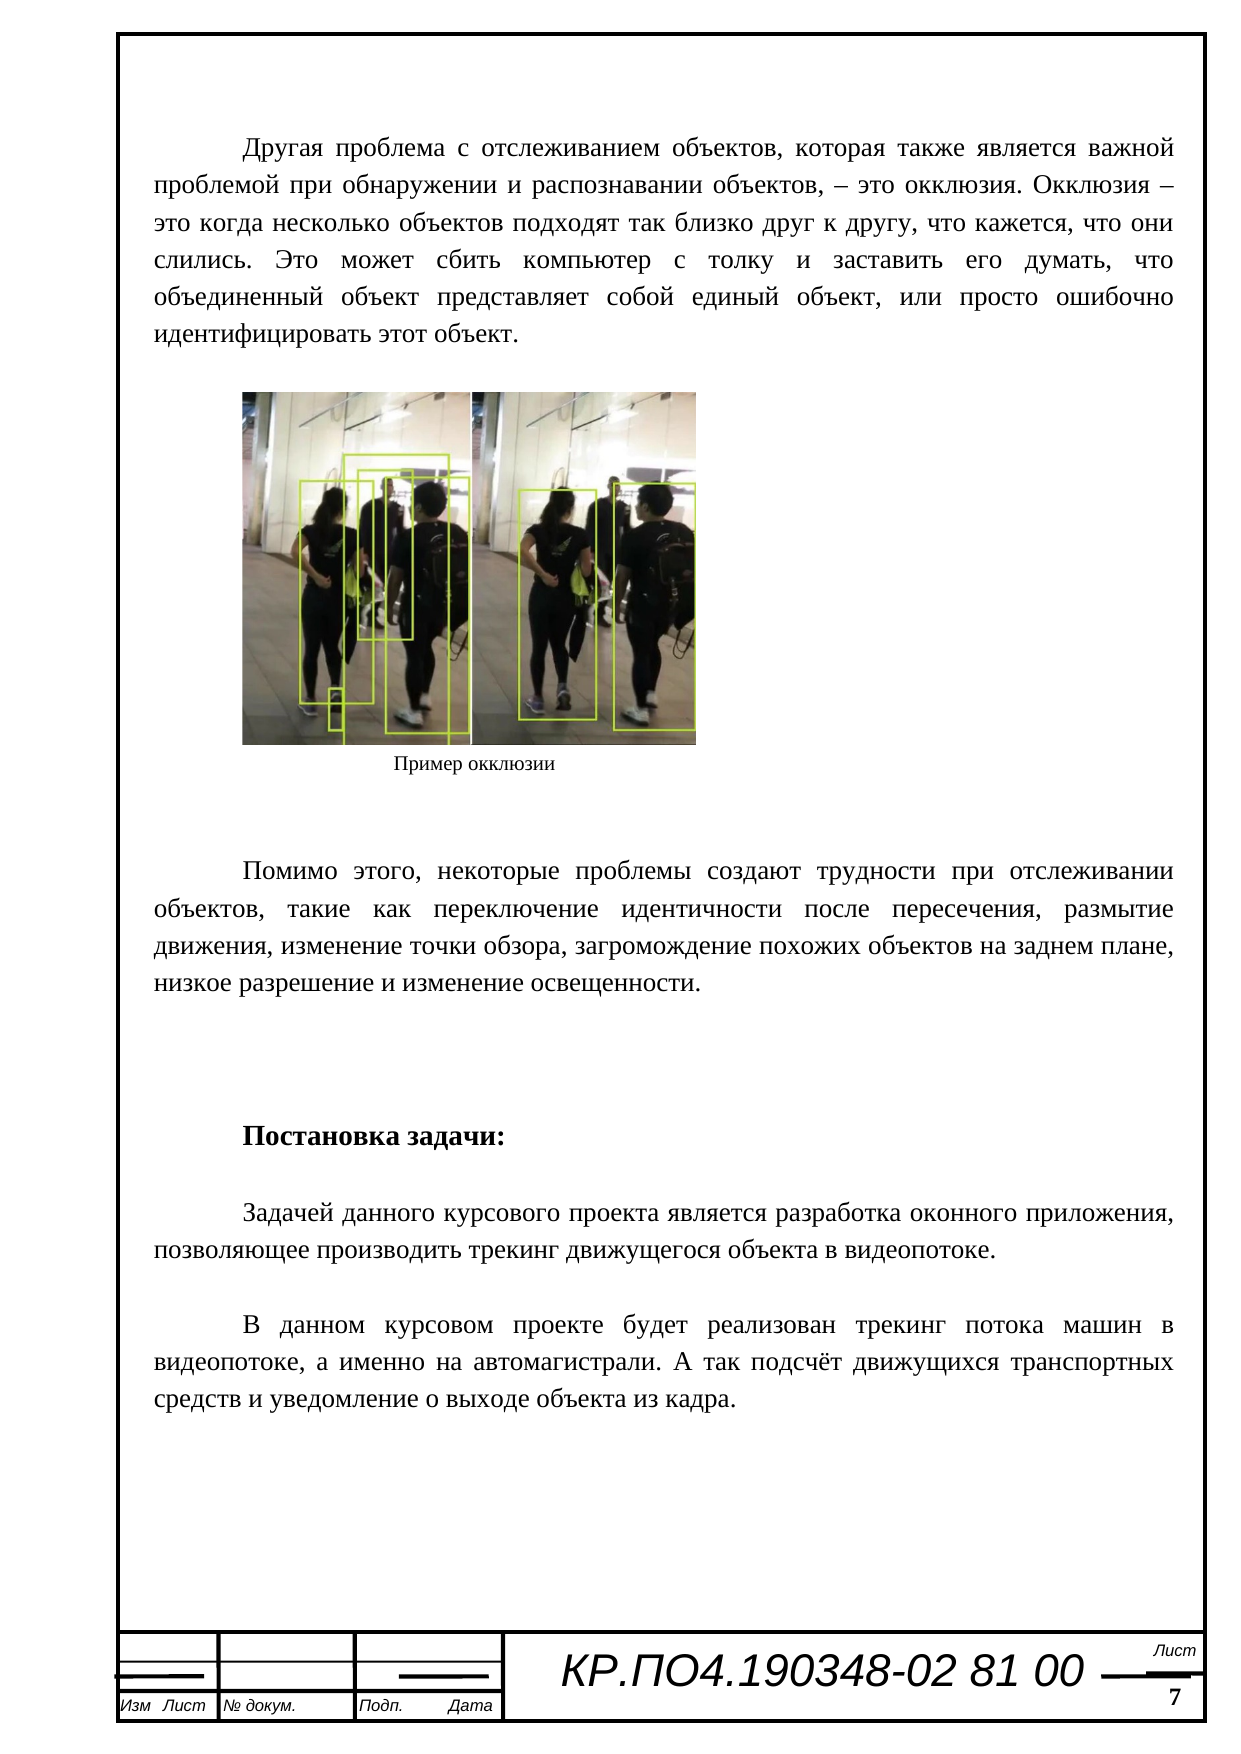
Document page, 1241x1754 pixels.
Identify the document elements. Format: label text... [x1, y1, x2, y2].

text Задачей данного курсового проекта является разработка оконного приложения, позволяющее производить трекинг движущегося объекта в видеопотоке. [153, 1196, 1175, 1264]
text Пример окклюзии [153, 751, 1175, 775]
text В данном курсовом проекте будет реализован трекинг потока машин в видеопотоке, а именно на автомагистрали. А так подсчёт движущихся транспортных средств и уведомление о выходе объекта из кадра. [153, 1308, 1175, 1413]
picture [242, 392, 696, 745]
text Другая проблема с отслеживанием объектов, которая также является важной проблемой при обнаружении и распознавании объектов, – это окклюзия. Окклюзия – это когда несколько объектов подходят так близко друг к другу, что кажется, что они слились. Это может сбить компьютер с толку и заставить его думать, что объединенный объект представляет собой единый объект, или просто ошибочно идентифицировать этот объект. [153, 131, 1175, 349]
text Постановка задачи: [153, 1118, 1175, 1152]
text Помимо этого, некоторые проблемы создают трудности при отслеживании объектов, такие как переключение идентичности после пересечения, размытие движения, изменение точки обзора, загромождение похожих объектов на заднем плане, низкое разрешение и изменение освещенности. [153, 854, 1175, 997]
